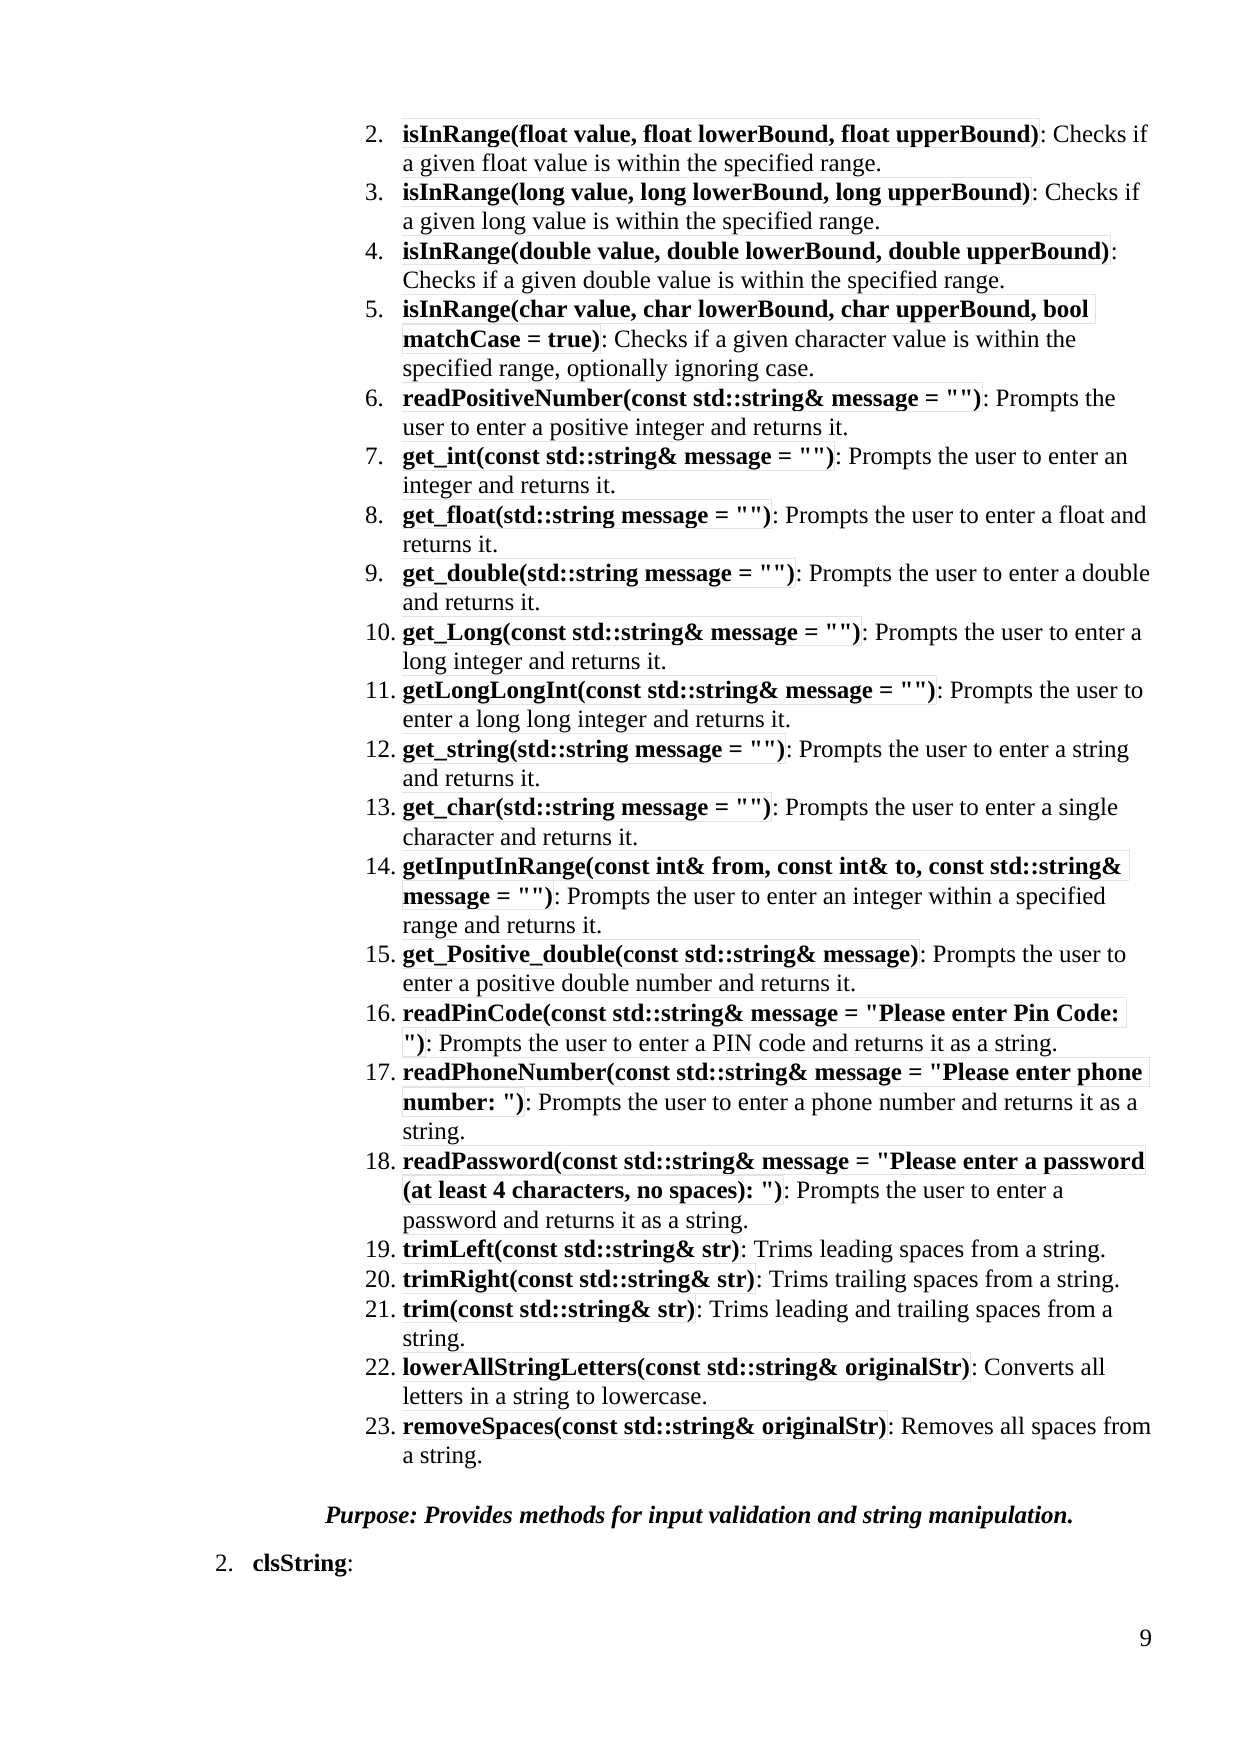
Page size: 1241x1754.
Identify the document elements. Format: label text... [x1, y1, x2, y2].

list get_Long(const std::string& message = ""): Prompts the user to enter a long integer and returns it. [365, 616, 1152, 675]
list removeSpaces(const std::string& originalStr): Removes all spaces from a string. [365, 1410, 1152, 1469]
list readPinCode(const std::string& message = "Please enter Pin Code: "): Prompts the user to enter a PIN code and returns it as a string. [365, 997, 1126, 1057]
text Purpose: Provides methods for input validation and string manipulation. [251, 1500, 1152, 1529]
list isInRange(double value, double lowerBound, double upperBound): Checks if a given double value is within the specified range. [365, 235, 1152, 294]
list trimRight(const std::string& str): Trims trailing spaces from a string. [756, 1263, 1152, 1293]
list get_char(std::string message = ""): Prompts the user to enter a single character and returns it. [365, 792, 1152, 850]
list lowerAllStringLetters(const std::string& originalStr): Converts all letters in a string to lowercase. [365, 1352, 1152, 1410]
list getLongLongInt(const std::string& message = ""): Prompts the user to enter a long long integer and returns it. [365, 675, 1152, 733]
list isInRange(long value, long lowerBound, long upperBound): Checks if a given long value is within the specified range. [365, 177, 1152, 235]
list trimRight(const std::string& str): Trims trailing spaces from a string. [365, 1263, 755, 1293]
list clsString: [215, 1548, 1152, 1576]
list getInputInRange(const int& from, const int& to, const std::string& message = ""): Prompts the user to enter an integer within a specified range and returns it. [365, 850, 1152, 939]
list trimLeft(const std::string& str): Trims leading spaces from a string. [741, 1233, 1152, 1263]
list trimLeft(const std::string& str): Trims leading spaces from a string. [365, 1233, 740, 1263]
list readPassword(const std::string& message = "Please enter a password (at least 4 characters, no spaces): "): Prompts the user to enter a password and returns it as a string. [365, 1145, 1152, 1233]
list get_string(std::string message = ""): Prompts the user to enter a string and returns it. [365, 733, 1152, 792]
list readPositiveNumber(const std::string& message = ""): Prompts the user to enter a positive integer and returns it. [365, 382, 1152, 441]
list get_Positive_double(const std::string& message): Prompts the user to enter a positive double number and returns it. [365, 939, 1152, 997]
list get_int(const std::string& message = ""): Prompts the user to enter an integer and returns it. [365, 441, 1152, 499]
list get_float(std::string message = ""): Prompts the user to enter a float and returns it. [365, 499, 1152, 558]
list trim(const std::string& str): Trims leading and trailing spaces from a string. [365, 1293, 1152, 1352]
list isInRange(char value, char lowerBound, char upperBound, bool matchCase = true): Checks if a given character value is within the specified range, optionally ignoring case. [365, 294, 1152, 382]
list get_double(std::string message = ""): Prompts the user to enter a double and returns it. [365, 558, 1152, 616]
list readPhoneNumber(const std::string& message = "Please enter phone number: "): Prompts the user to enter a phone number and returns it as a string. [365, 1057, 1152, 1145]
list readPinCode(const std::string& message = "Please enter Pin Code: "): Prompts the user to enter a PIN code and returns it as a string. [426, 997, 1152, 1057]
list isInRange(float value, float lowerBound, float upperBound): Checks if a given float value is within the specified range. [365, 118, 1152, 177]
